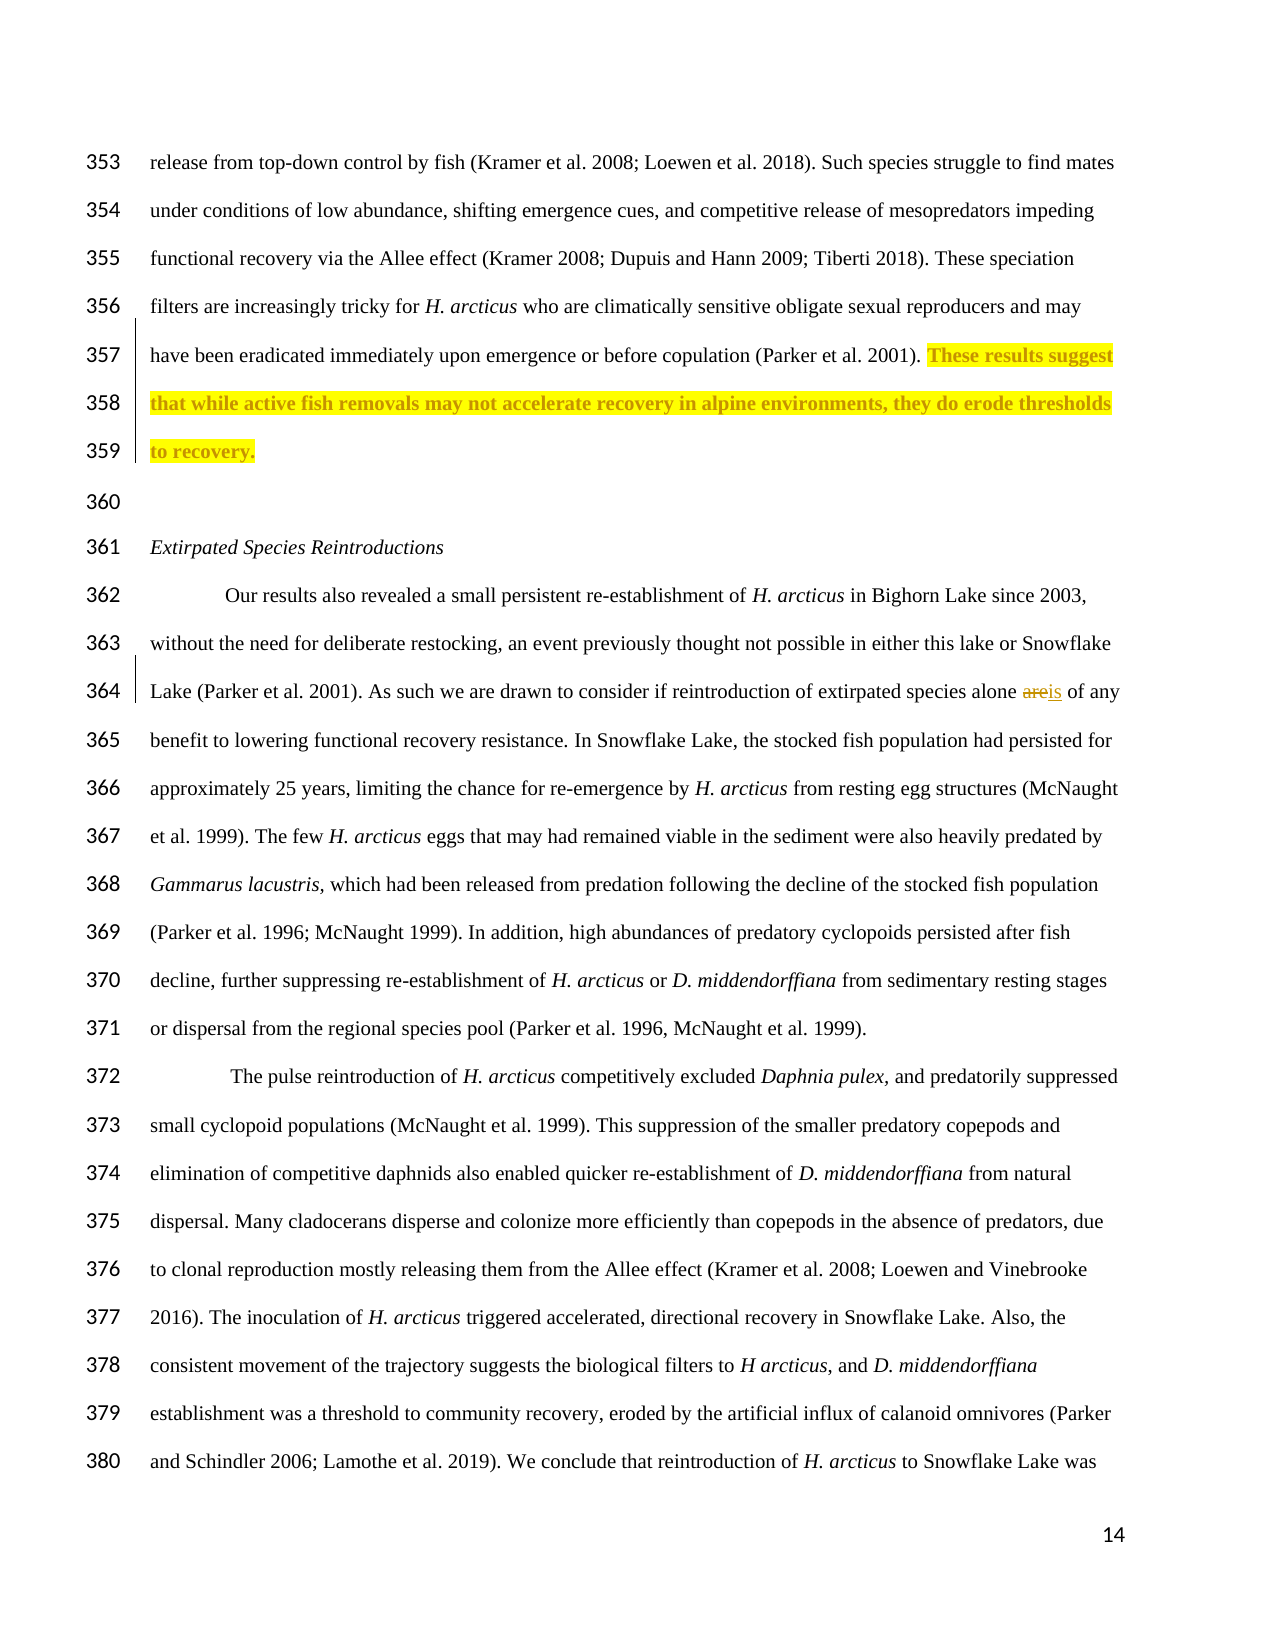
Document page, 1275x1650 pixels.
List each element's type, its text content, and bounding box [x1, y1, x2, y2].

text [150, 150, 1125, 463]
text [150, 1064, 1125, 1473]
text Our results also revealed a small persistent re-establishment of H. arcticus in Bighorn Lake since 2003, without the need for deliberate restocking, an event previously thought not possible in either this lake or Snowflake Lake (Parker et al. 2001). As such we are drawn to consider if reintroduction of extirpated species alone of any benefit to lowering functional recovery resistance. In Snowflake Lake, the stocked fish population had persisted for approximately 25 years, limiting the chance for re-emergence by H. arcticus from resting egg structures (McNaught et al. 1999). The few H. arcticus eggs that may had remained viable in the sediment were also heavily predated by Gammarus lacustris, which had been released from predation following the decline of the stocked fish population (Parker et al. 1996; McNaught 1999). In addition, high abundances of predatory cyclopoids persisted after fish decline, further suppressing re-establishment of H. arcticus or D. middendorffiana from sedimentary resting stages or dispersal from the regional species pool (Parker et al. 1996, McNaught et al. 1999). [150, 583, 1125, 1040]
text Extirpated Species Reintroductions [150, 535, 1125, 559]
